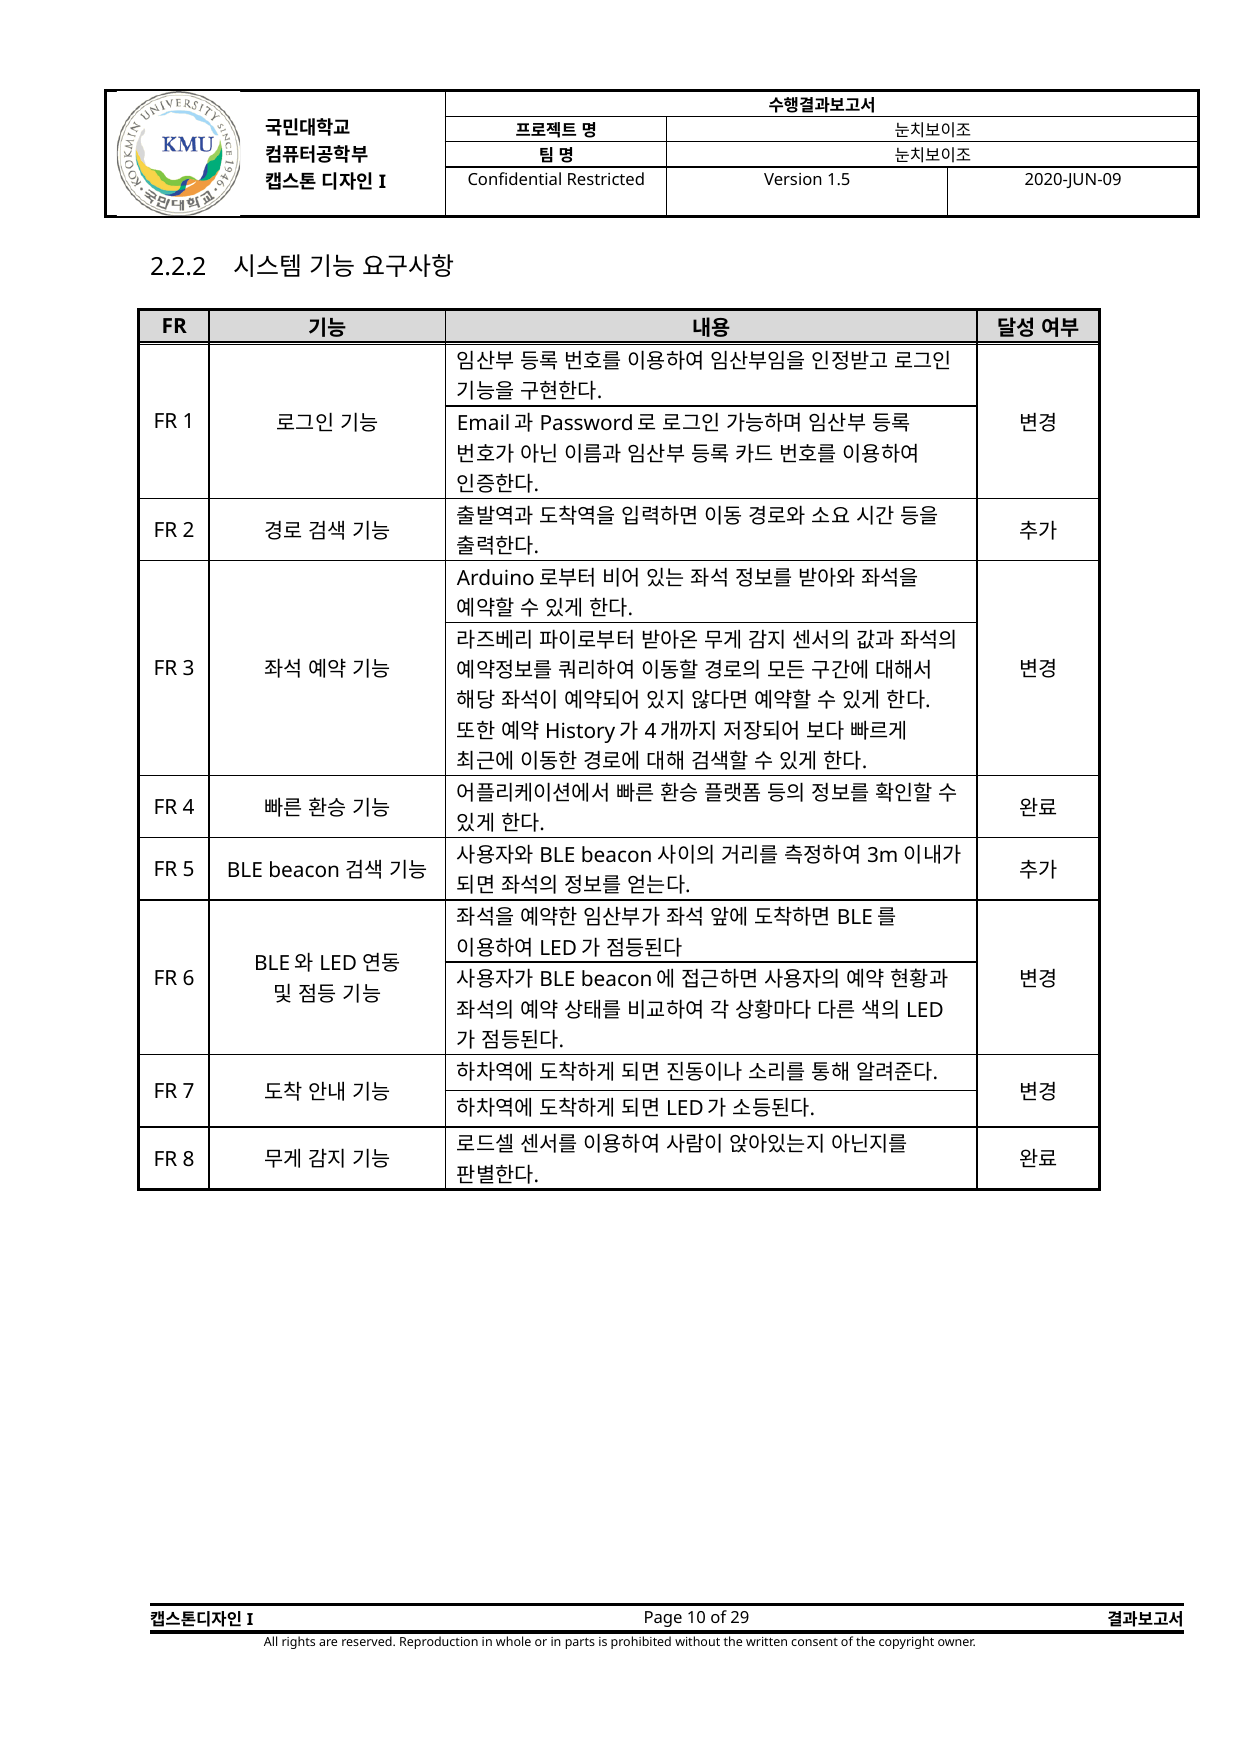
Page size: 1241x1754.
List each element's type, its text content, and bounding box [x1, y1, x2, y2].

table_cell 사용자가 BLE beacon에 접근하면 사용자의 예약 현황과 좌석의 예약 상태를 비교하여 각 상황마다 다른 색의 LED가 점등된다. [446, 963, 976, 1053]
table_cell 좌석 예약 기능 [210, 561, 445, 774]
table_cell 변경 [978, 345, 1098, 497]
table_cell FR 7 [140, 1055, 208, 1126]
table_cell 무게 감지 기능 [210, 1128, 445, 1188]
table_cell 변경 [978, 561, 1098, 774]
table_cell 빠른 환승 기능 [210, 776, 445, 837]
table_cell 경로 검색 기능 [210, 499, 445, 559]
table_cell Arduino로부터 비어 있는 좌석 정보를 받아와 좌석을 예약할 수 있게 한다. [446, 561, 976, 622]
table_header 내용 [446, 311, 976, 341]
table_cell FR 8 [140, 1128, 208, 1188]
table_cell 임산부 등록 번호를 이용하여 임산부임을 인정받고 로그인 기능을 구현한다. [446, 345, 976, 405]
table_cell 완료 [978, 776, 1098, 837]
table_header 기능 [210, 311, 445, 341]
table_cell 라즈베리 파이로부터 받아온 무게 감지 센서의 값과 좌석의 예약정보를 쿼리하여 이동할 경로의 모든 구간에 대해서 해당 좌석이 예약되어 있지 않다면 예약할 수 있게 한다. 또한 예약 History가 4개까지 저장되어 보다 빠르게 최근에 이동한 경로에 대해 검색할 수 있게 한다. [446, 623, 976, 774]
table_cell 로그인 기능 [210, 345, 445, 497]
table_cell 추가 [978, 838, 1098, 899]
subtitle 시스템 기능 요구사항 [150, 247, 1090, 283]
table_cell 사용자와 BLE beacon 사이의 거리를 측정하여 3m 이내가 되면 좌석의 정보를 얻는다. [446, 838, 976, 899]
table_cell 완료 [978, 1128, 1098, 1188]
table_cell 로드셀 센서를 이용하여 사람이 앉아있는지 아닌지를 판별한다. [446, 1128, 976, 1188]
table_cell 변경 [978, 901, 1098, 1053]
table_cell FR 5 [140, 838, 208, 899]
table_cell 추가 [978, 499, 1098, 559]
table_cell BLE beacon 검색 기능 [210, 838, 445, 899]
table_cell FR 4 [140, 776, 208, 837]
table_cell 어플리케이션에서 빠른 환승 플랫폼 등의 정보를 확인할 수 있게 한다. [446, 776, 976, 837]
table_cell 변경 [978, 1055, 1098, 1126]
table_cell 도착 안내 기능 [210, 1055, 445, 1126]
table_cell 좌석을 예약한 임산부가 좌석 앞에 도착하면 BLE를 이용하여 LED가 점등된다 [446, 901, 976, 961]
picture [116, 91, 241, 216]
table_cell 하차역에 도착하게 되면 LED가 소등된다. [446, 1091, 976, 1126]
table_header FR [140, 311, 208, 341]
table_header 달성 여부 [978, 311, 1098, 341]
table_cell Email과 Password로 로그인 가능하며 임산부 등록 번호가 아닌 이름과 임산부 등록 카드 번호를 이용하여 인증한다. [446, 407, 976, 497]
table_cell FR 6 [140, 901, 208, 1053]
table_cell BLE와 LED 연동 및 점등 기능 [210, 901, 445, 1053]
table_cell 출발역과 도착역을 입력하면 이동 경로와 소요 시간 등을 출력한다. [446, 499, 976, 559]
table_cell 하차역에 도착하게 되면 진동이나 소리를 통해 알려준다. [446, 1055, 976, 1090]
table_cell FR 1 [140, 345, 208, 497]
table_cell FR 3 [140, 561, 208, 774]
table_cell FR 2 [140, 499, 208, 559]
